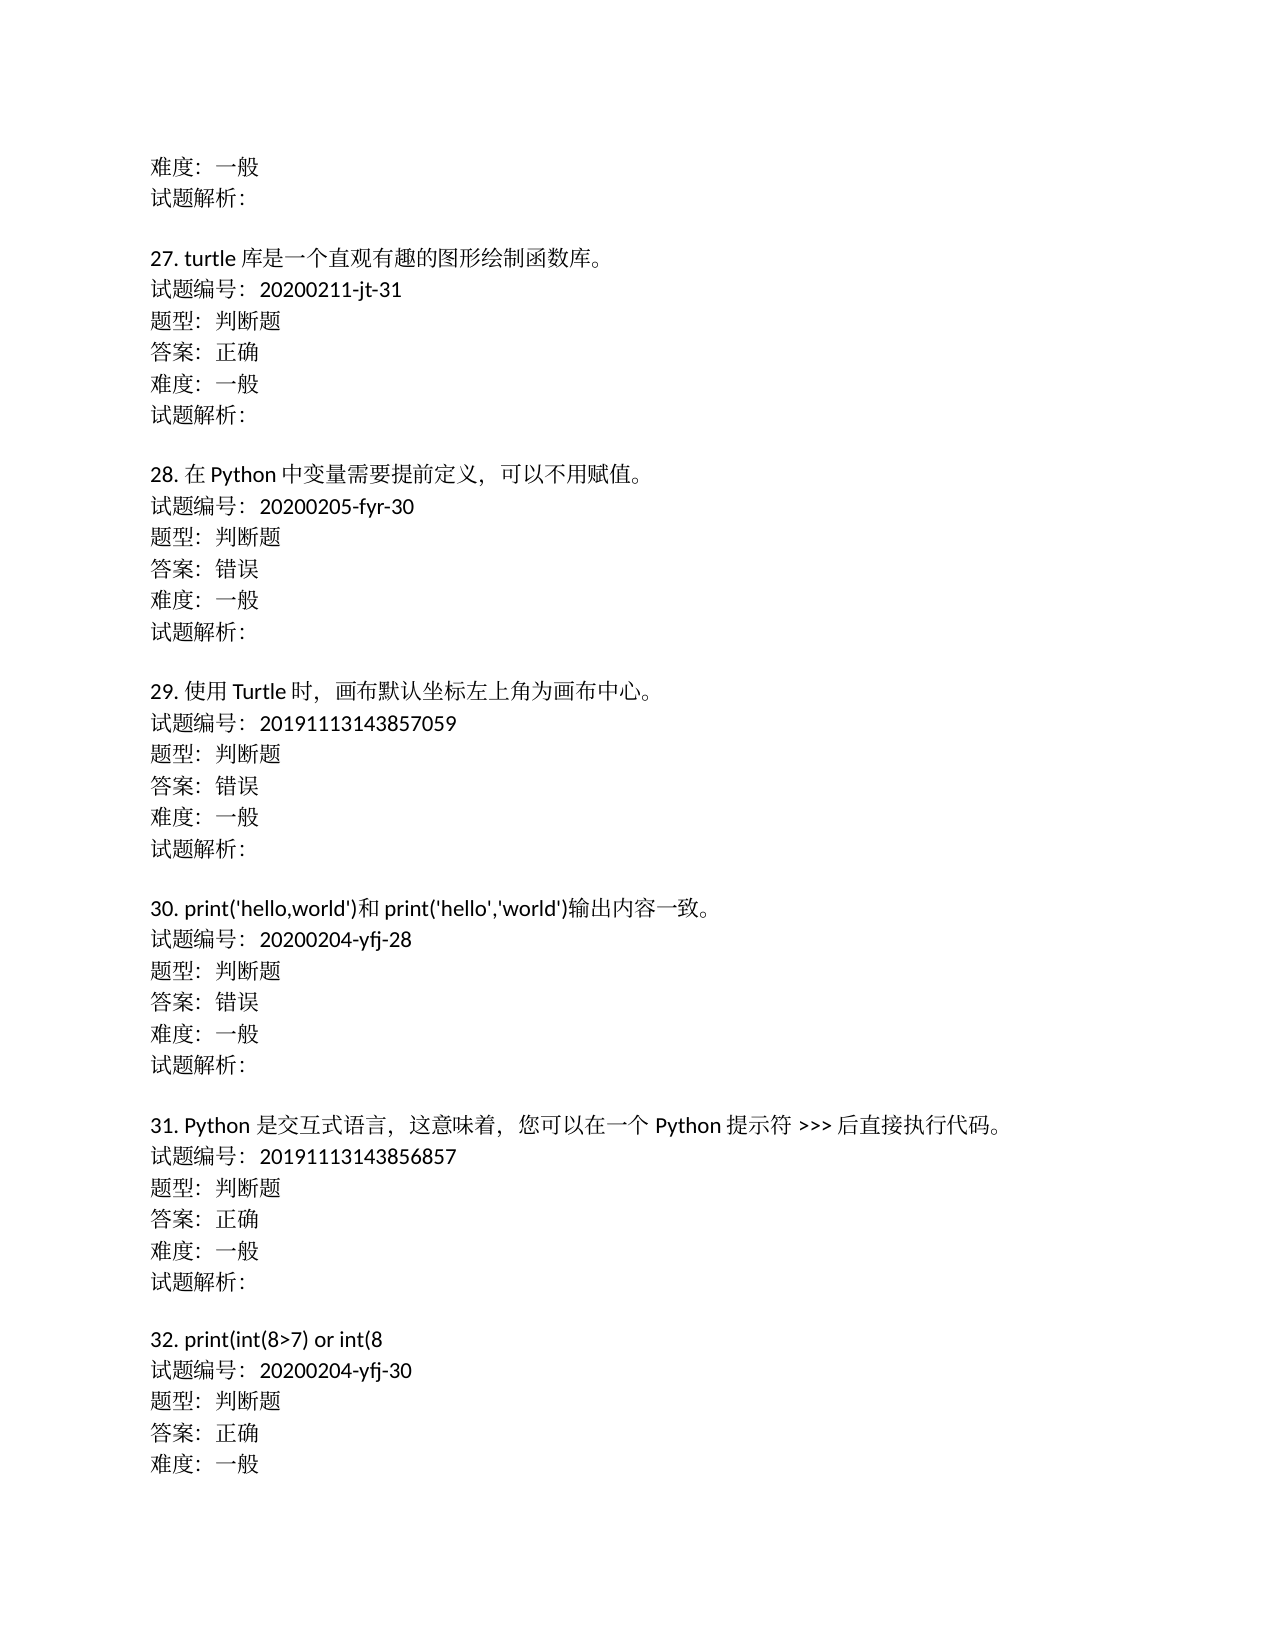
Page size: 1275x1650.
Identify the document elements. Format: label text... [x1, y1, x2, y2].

text 试题编号：20191113143856857 [150, 1139, 1125, 1171]
text 试题编号：20200205-fyr-30 [150, 489, 1125, 521]
text 答案：正确 [150, 1416, 1125, 1447]
text 试题编号：20200204-yfj-30 [150, 1353, 1125, 1384]
text 试题解析： [150, 615, 1125, 646]
text 题型：判断题 [150, 1384, 1125, 1416]
text 答案：正确 [150, 1202, 1125, 1234]
text 试题解析： [150, 832, 1125, 863]
text 30. print('hello,world')和print('hello','world')输出内容一致。 [150, 891, 1125, 923]
text 答案：正确 [150, 335, 1125, 367]
text 难度：一般 [150, 367, 1125, 398]
text 试题解析： [150, 1265, 1125, 1297]
text 试题解析： [150, 1048, 1125, 1080]
text 29. 使用Turtle时，画布默认坐标左上角为画布中心。 [150, 674, 1125, 706]
text 28. 在Python中变量需要提前定义，可以不用赋值。 [150, 458, 1125, 489]
text 难度：一般 [150, 583, 1125, 615]
text 27. turtle库是一个直观有趣的图形绘制函数库。 [150, 241, 1125, 272]
text 试题编号：20200211-jt-31 [150, 272, 1125, 304]
text 试题解析： [150, 181, 1125, 213]
text 答案：错误 [150, 552, 1125, 583]
text 题型：判断题 [150, 304, 1125, 335]
text 试题编号：20191113143857059 [150, 706, 1125, 737]
text 题型：判断题 [150, 954, 1125, 986]
text 32. print(int(8>7) or int(8 [150, 1325, 1125, 1353]
text 题型：判断题 [150, 521, 1125, 552]
text 题型：判断题 [150, 737, 1125, 769]
text 试题解析： [150, 398, 1125, 430]
text 难度：一般 [150, 1234, 1125, 1265]
text 答案：错误 [150, 986, 1125, 1017]
text 难度：一般 [150, 1447, 1125, 1479]
text 难度：一般 [150, 800, 1125, 832]
text 难度：一般 [150, 1017, 1125, 1048]
text 答案：错误 [150, 769, 1125, 800]
text 试题编号：20200204-yfj-28 [150, 923, 1125, 954]
text 31. Python 是交互式语言，这意味着，您可以在一个 Python 提示符 >>> 后直接执行代码。 [150, 1108, 1125, 1139]
text 难度：一般 [150, 150, 1125, 181]
text 题型：判断题 [150, 1171, 1125, 1202]
